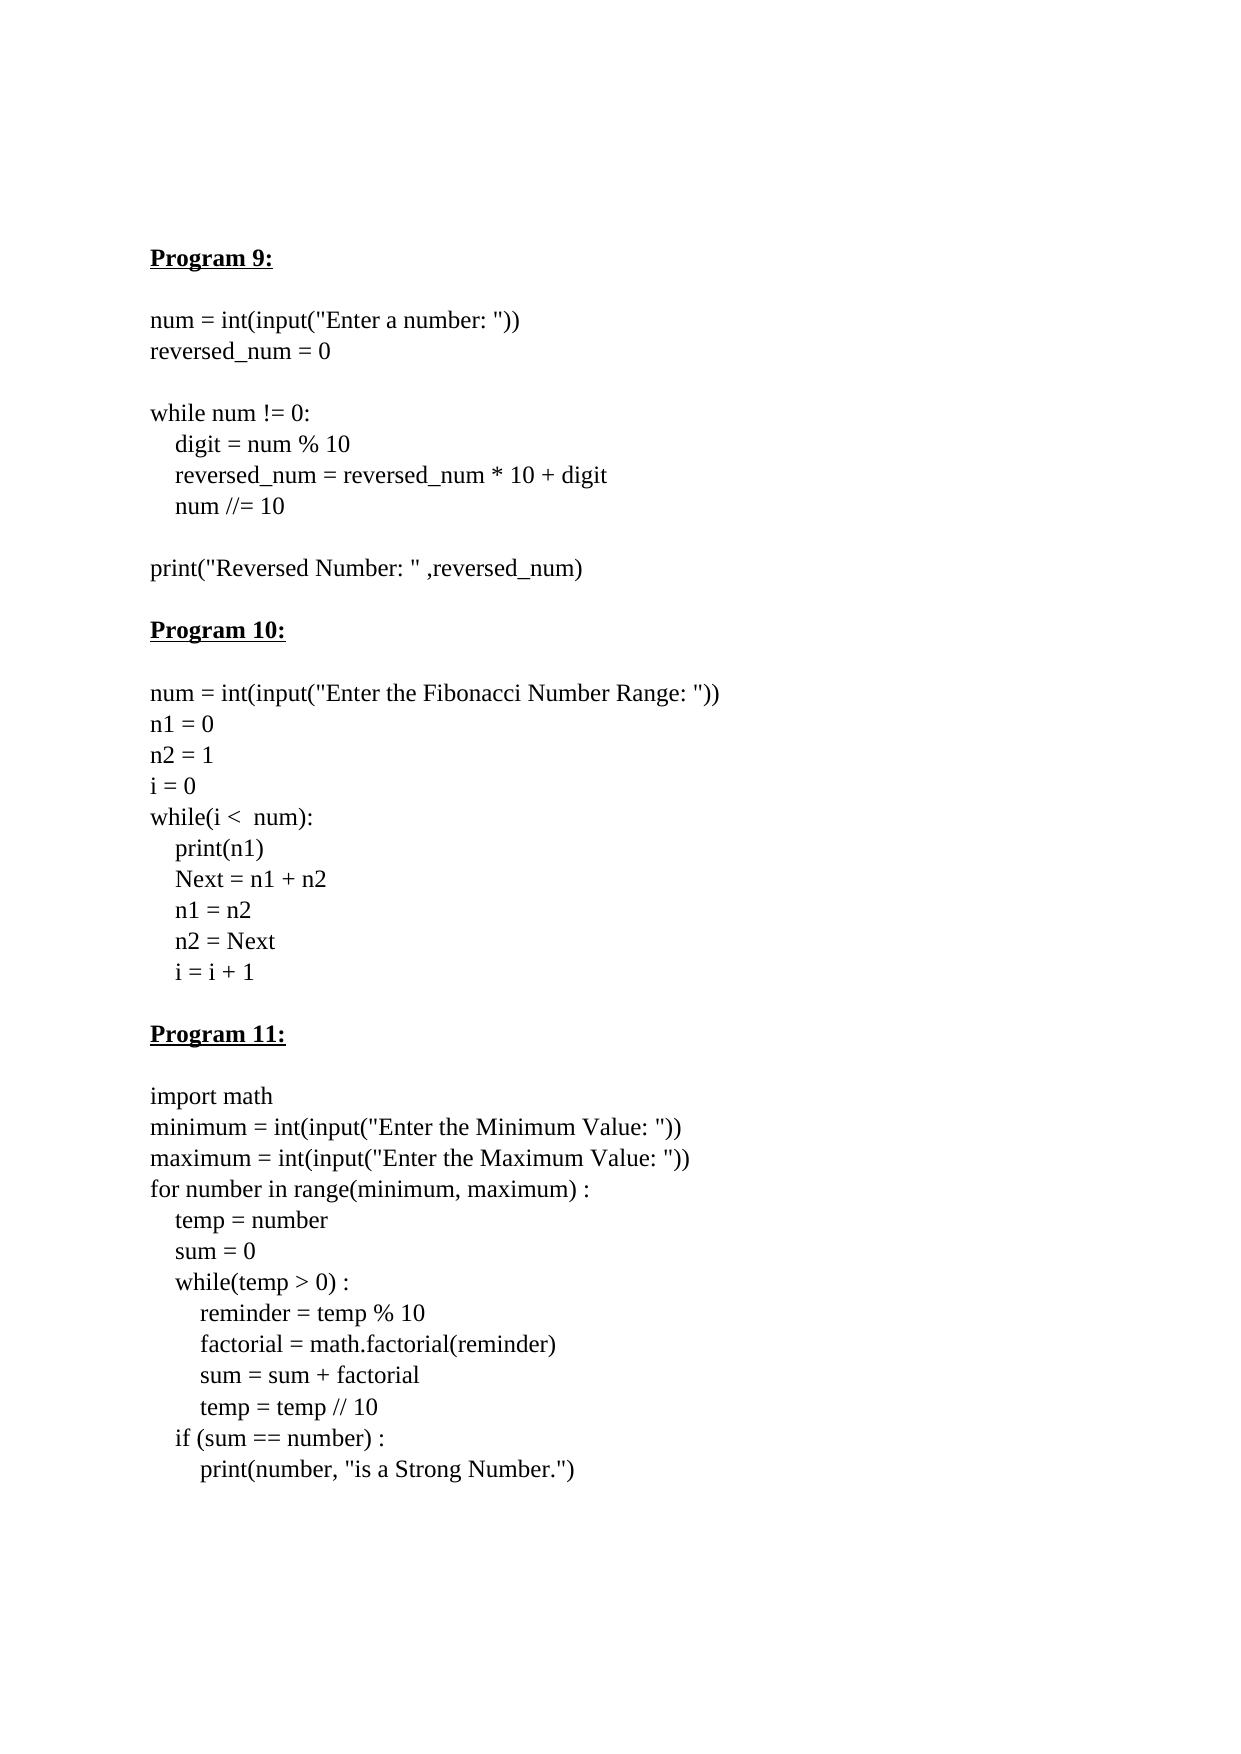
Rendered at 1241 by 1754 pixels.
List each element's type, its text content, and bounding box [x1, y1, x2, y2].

text temp = number [150, 1205, 1090, 1234]
text sum = 0 [150, 1236, 1090, 1265]
text print(n1) [150, 833, 1090, 862]
text Program 10: [150, 616, 1090, 644]
text reversed_num = 0 [150, 336, 1090, 365]
text while(temp > 0) : [150, 1267, 1090, 1296]
text i = i + 1 [150, 957, 1090, 986]
text temp = temp // 10 [150, 1392, 1090, 1420]
text Program 9: [150, 243, 1090, 272]
text factorial = math.factorial(reminder) [150, 1329, 1090, 1358]
text num = int(input("Enter the Fibonacci Number Range: ")) [150, 678, 1090, 706]
text print("Reversed Number: " ,reversed_num) [150, 553, 1090, 582]
text Next = n1 + n2 [150, 864, 1090, 893]
text sum = sum + factorial [150, 1361, 1090, 1389]
text reminder = temp % 10 [150, 1298, 1090, 1327]
text i = 0 [150, 771, 1090, 799]
text reversed_num = reversed_num * 10 + digit [150, 460, 1090, 489]
text num //= 10 [150, 491, 1090, 520]
text n2 = Next [150, 926, 1090, 955]
text if (sum == number) : [150, 1423, 1090, 1451]
text digit = num % 10 [150, 429, 1090, 458]
text num = int(input("Enter a number: ")) [150, 305, 1090, 334]
text while num != 0: [150, 398, 1090, 427]
text import math [150, 1081, 1090, 1110]
text maximum = int(input("Enter the Maximum Value: ")) [150, 1143, 1090, 1172]
text n1 = n2 [150, 895, 1090, 924]
text n2 = 1 [150, 740, 1090, 768]
text for number in range(minimum, maximum) : [150, 1174, 1090, 1203]
text print(number, "is a Strong Number.") [150, 1454, 1090, 1482]
text n1 = 0 [150, 709, 1090, 737]
text while(i < num): [150, 802, 1090, 831]
text minimum = int(input("Enter the Minimum Value: ")) [150, 1112, 1090, 1141]
text Program 11: [150, 1019, 1090, 1048]
